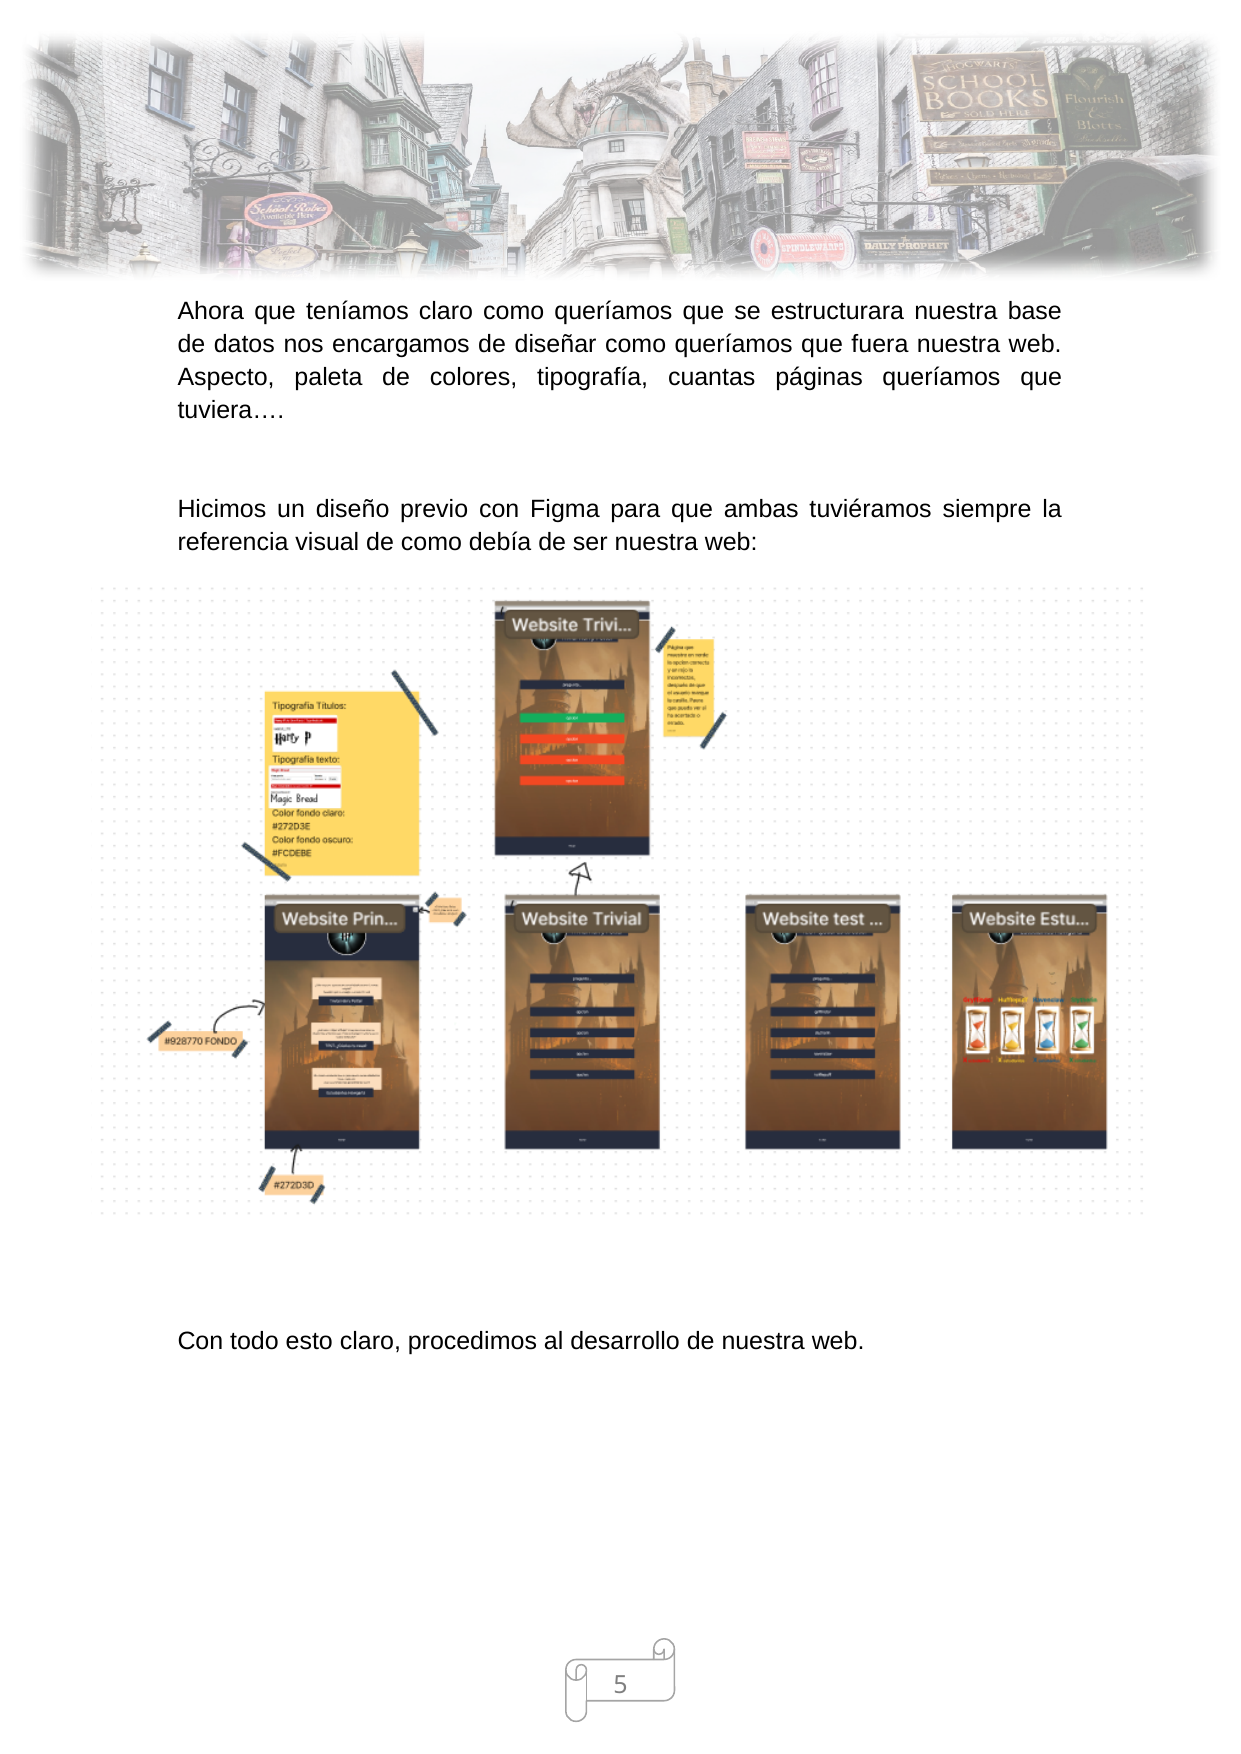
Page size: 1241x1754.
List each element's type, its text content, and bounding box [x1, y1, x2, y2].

text Con todo esto claro, procedimos al desarrollo de nuestra web. [177, 1326, 1063, 1355]
text Hicimos un diseño previo con Figma para que ambas tuviéramos siempre la referencia visual de como debía de ser nuestra web: [177, 494, 1063, 556]
text Ahora que teníamos claro como queríamos que se estructurara nuestra base de datos nos encargamos de diseñar como queríamos que fuera nuestra web. Aspecto, paleta de colores, tipografía, cuantas páginas queríamos que tuviera…. [177, 148, 1063, 423]
picture [90, 578, 1142, 1223]
